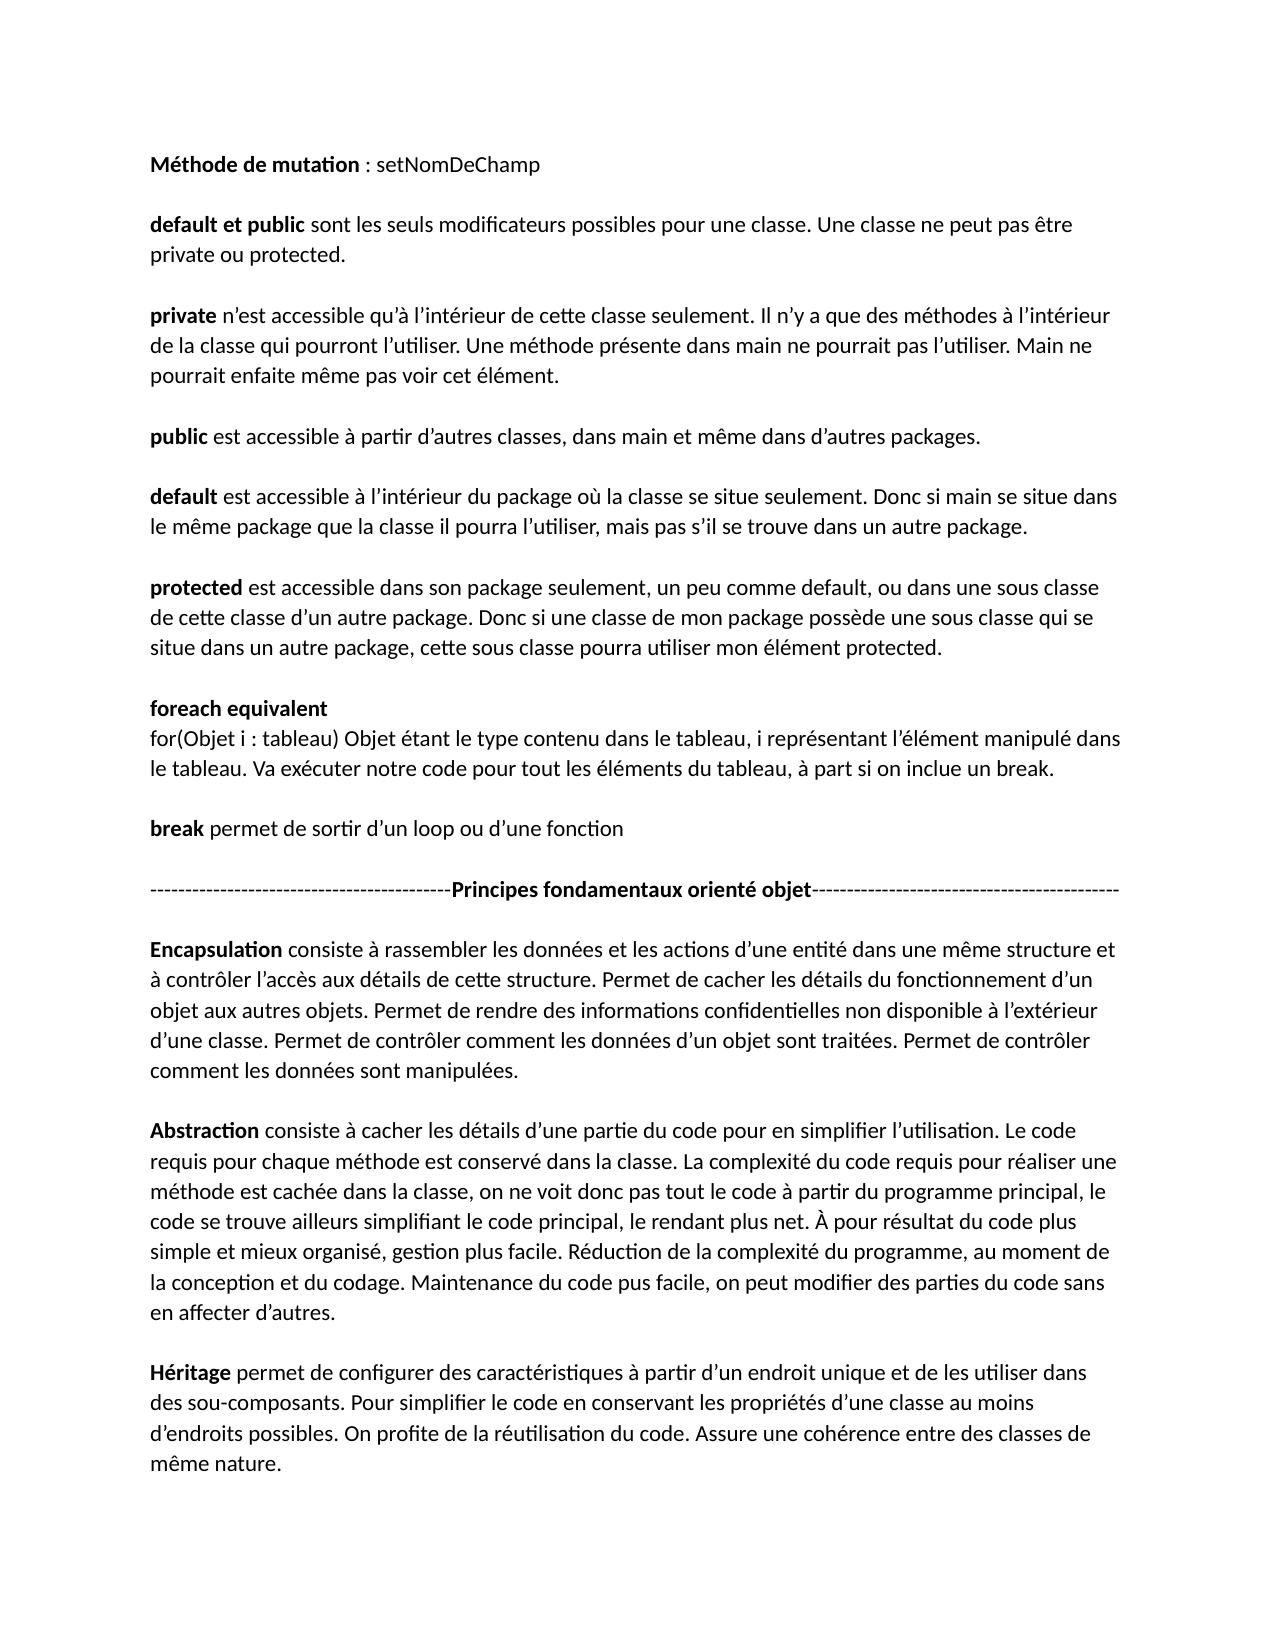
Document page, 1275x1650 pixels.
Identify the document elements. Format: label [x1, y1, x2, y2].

text [150, 150, 1125, 1477]
